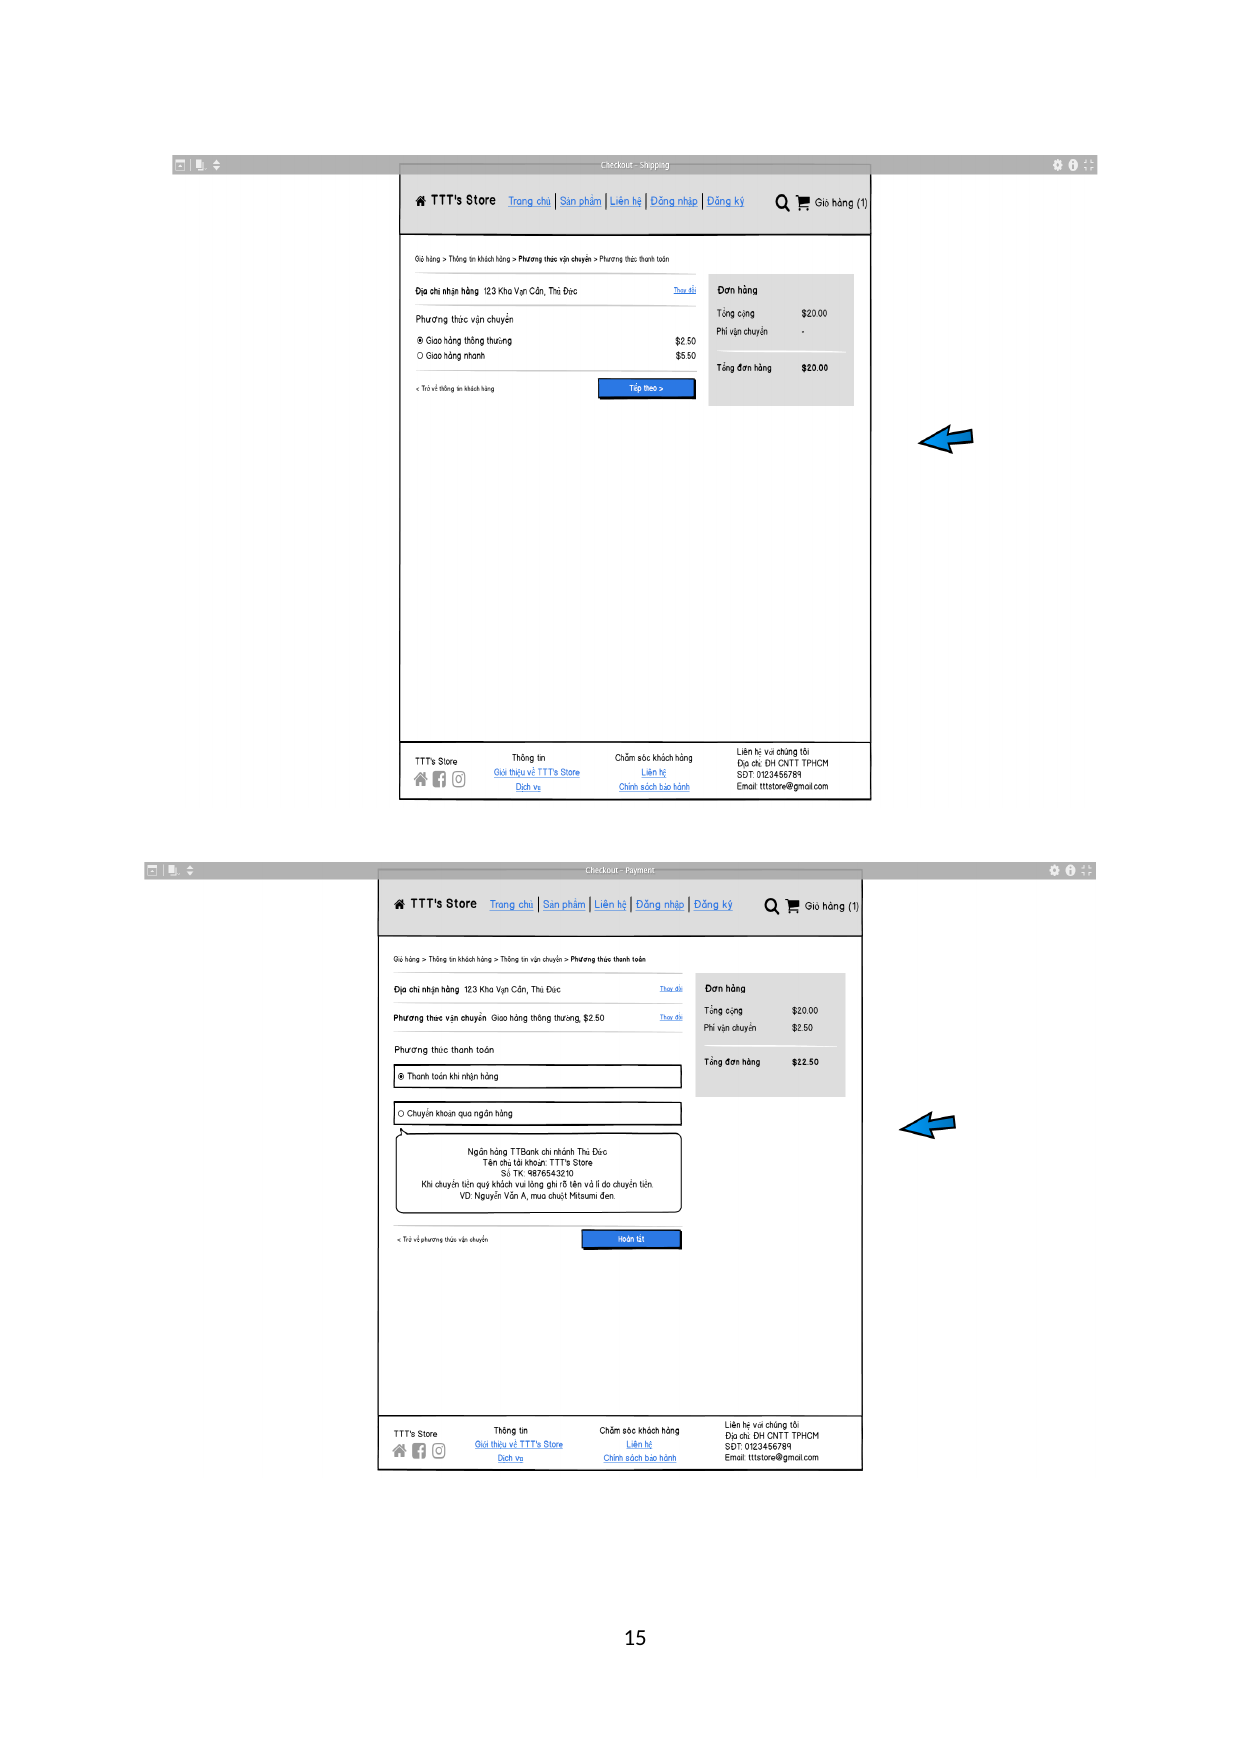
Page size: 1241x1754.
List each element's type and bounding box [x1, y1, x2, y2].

picture [172, 155, 1098, 808]
picture [144, 862, 1096, 1478]
